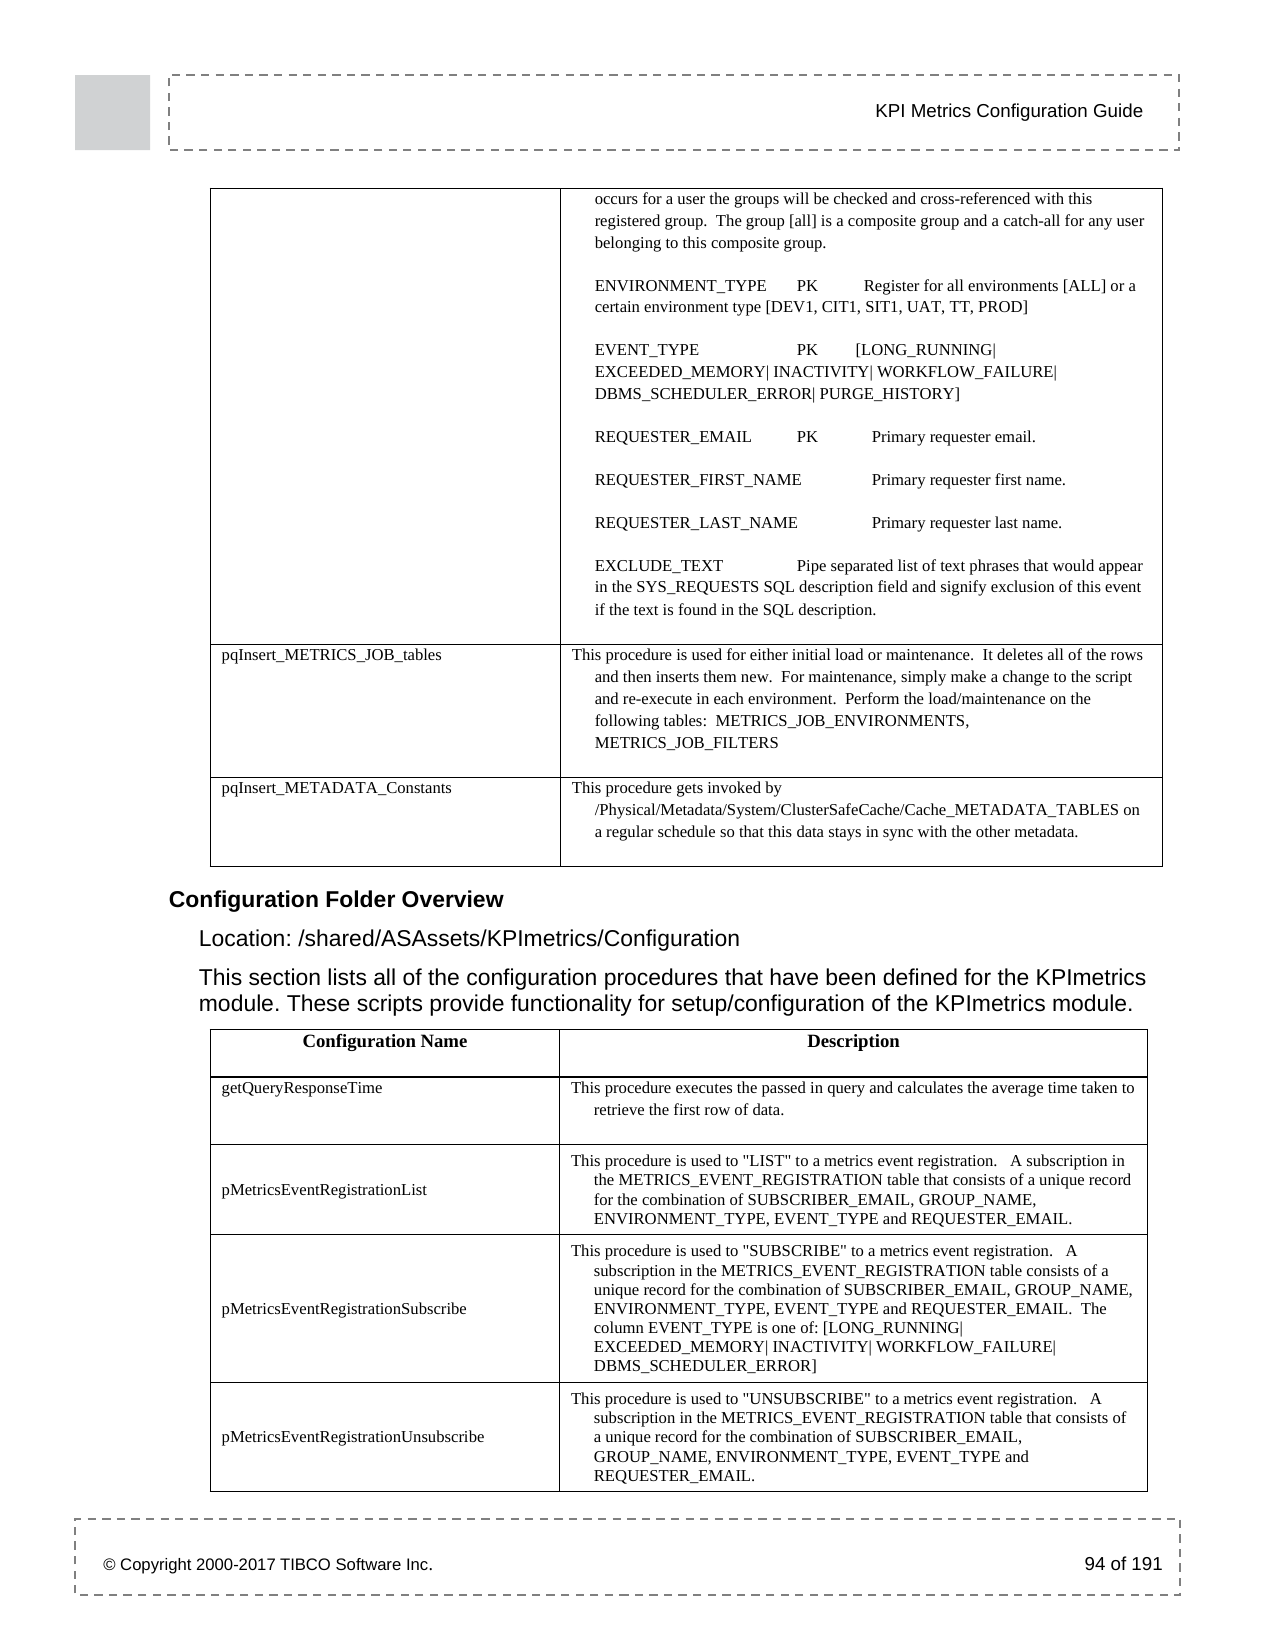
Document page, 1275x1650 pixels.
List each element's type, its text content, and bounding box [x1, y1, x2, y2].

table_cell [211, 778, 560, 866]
text This section lists all of the configuration procedures that have been defined for the KPImetrics module. These scripts provide functionality for setup/configuration of the KPImetrics module. [199, 963, 1162, 1016]
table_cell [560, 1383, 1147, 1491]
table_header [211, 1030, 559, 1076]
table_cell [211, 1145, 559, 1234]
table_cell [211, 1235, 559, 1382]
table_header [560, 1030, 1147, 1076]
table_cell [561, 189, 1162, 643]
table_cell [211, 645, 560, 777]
subtitle Configuration Folder Overview [169, 886, 1162, 912]
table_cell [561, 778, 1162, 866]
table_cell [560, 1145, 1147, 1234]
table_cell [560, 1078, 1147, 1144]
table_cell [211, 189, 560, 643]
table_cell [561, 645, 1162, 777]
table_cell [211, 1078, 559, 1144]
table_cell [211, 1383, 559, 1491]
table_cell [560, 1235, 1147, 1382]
text Location: /shared/ASAssets/KPImetrics/Configuration [199, 925, 1162, 951]
